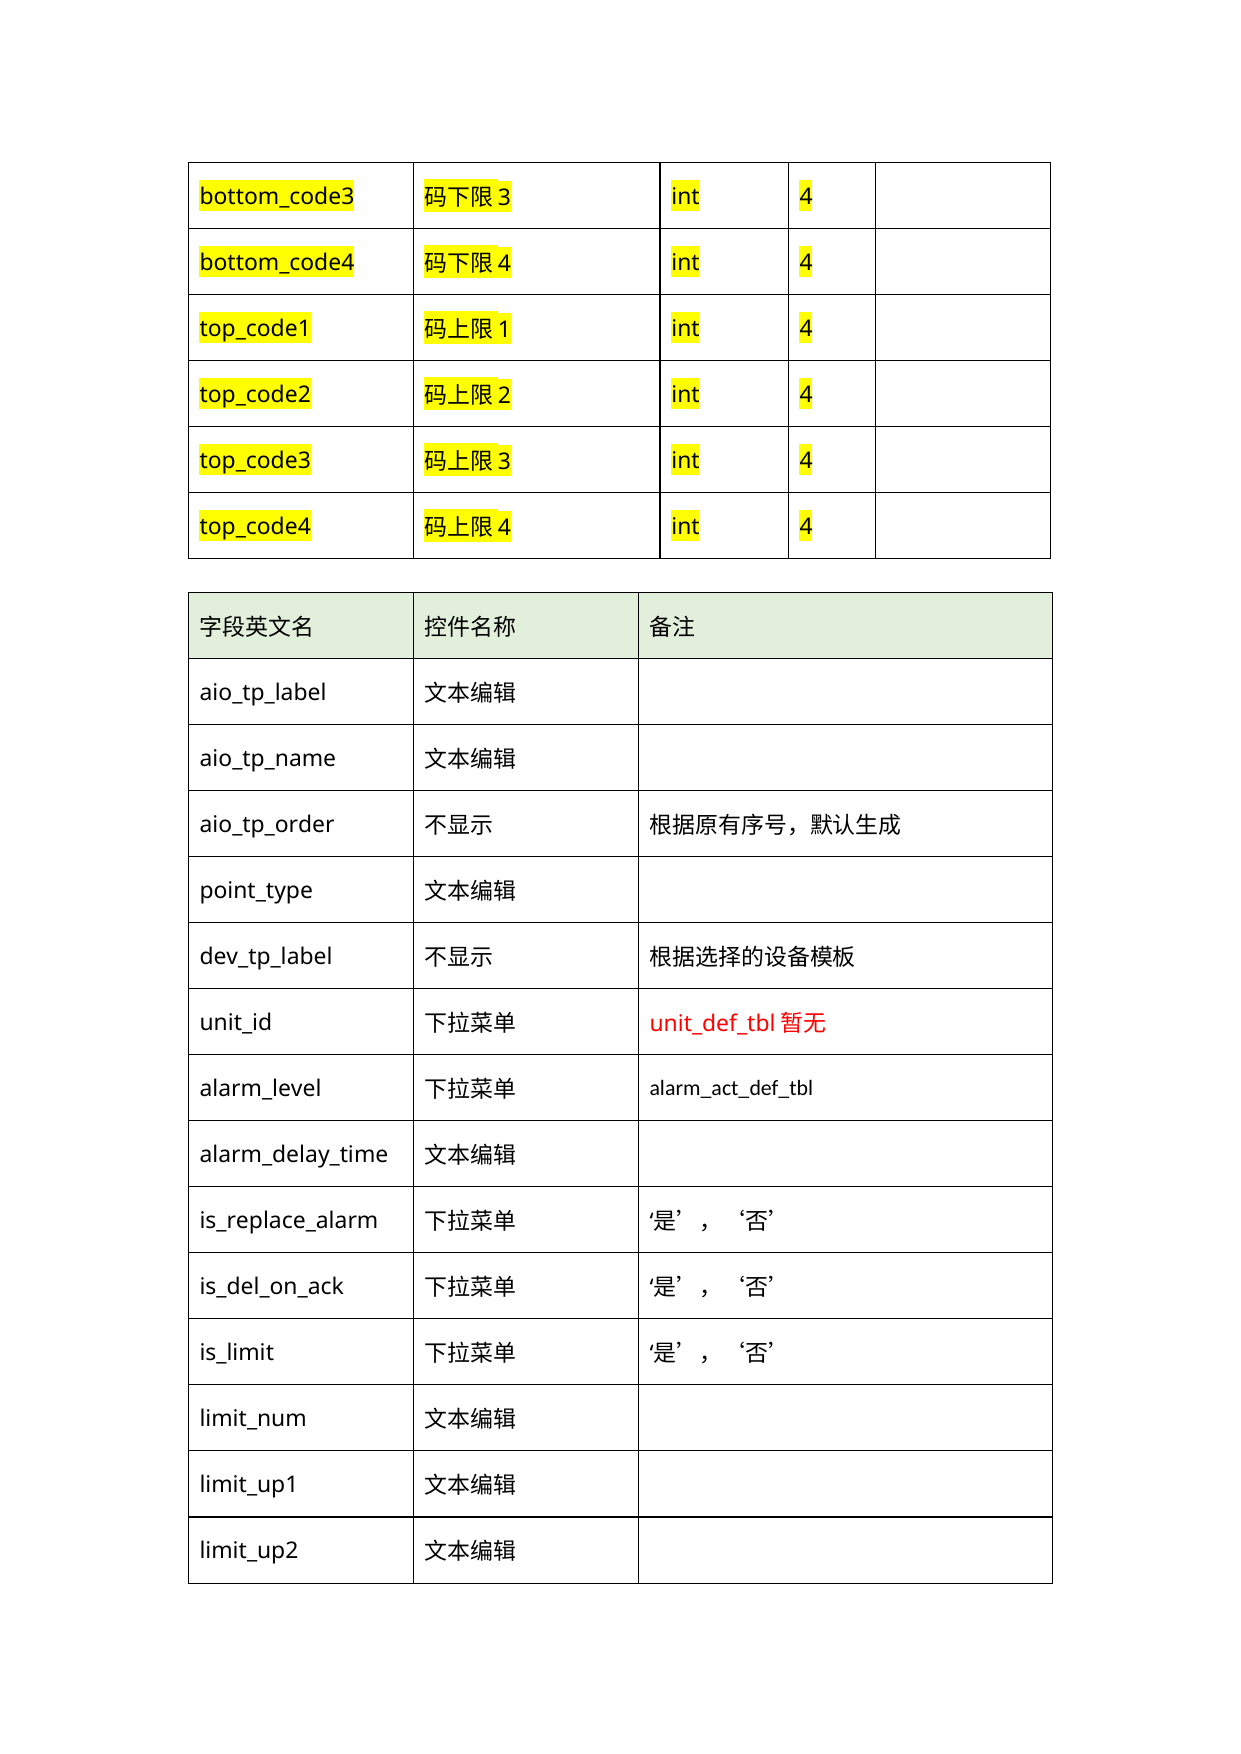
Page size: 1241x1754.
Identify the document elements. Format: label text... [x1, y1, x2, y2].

table_cell 4 [789, 493, 875, 558]
table_cell 文本编辑 [414, 1385, 638, 1450]
table_cell 根据选择的设备模板 [639, 923, 1052, 988]
table_cell [876, 493, 1050, 558]
table_cell 4 [789, 427, 875, 492]
table_cell top_code1 [189, 295, 413, 360]
table_cell 文本编辑 [414, 1518, 638, 1582]
table_cell aio_tp_name [189, 725, 413, 790]
table_cell 码上限1 [414, 295, 659, 360]
table_cell [639, 1451, 1052, 1516]
table_cell 文本编辑 [414, 1451, 638, 1516]
table_cell dev_tp_label [189, 923, 413, 988]
table_cell is_del_on_ack [189, 1253, 413, 1318]
table_cell ‘是’，‘否’ [639, 1253, 1052, 1318]
table_cell bottom_code4 [189, 229, 413, 294]
table_cell limit_num [189, 1385, 413, 1450]
table_header 备注 [639, 593, 1052, 658]
table_cell 码上限2 [414, 361, 659, 426]
table_cell is_replace_alarm [189, 1187, 413, 1252]
table_cell 4 [789, 229, 875, 294]
table_cell 根据原有序号，默认生成 [639, 791, 1052, 856]
table_cell 下拉菜单 [414, 1055, 638, 1120]
table_cell 码下限3 [414, 163, 659, 228]
table_cell [639, 1121, 1052, 1186]
table_cell int [661, 163, 788, 228]
table_cell alarm_level [189, 1055, 413, 1120]
table_cell 4 [789, 295, 875, 360]
table_cell bottom_code3 [189, 163, 413, 228]
table_header 字段英文名 [189, 593, 413, 658]
table_cell point_type [189, 857, 413, 922]
table_cell [876, 229, 1050, 294]
table_cell limit_up2 [189, 1518, 413, 1582]
table_cell 码上限3 [414, 427, 659, 492]
table_cell 不显示 [414, 791, 638, 856]
table_cell [639, 857, 1052, 922]
table_cell 4 [789, 163, 875, 228]
table_cell int [661, 295, 788, 360]
table_cell 4 [789, 361, 875, 426]
table_cell 下拉菜单 [414, 989, 638, 1054]
table_cell top_code4 [189, 493, 413, 558]
table_cell 文本编辑 [414, 857, 638, 922]
table_cell 文本编辑 [414, 659, 638, 724]
table_cell [639, 1385, 1052, 1450]
table_cell ‘是’，‘否’ [639, 1319, 1052, 1384]
table_cell is_limit [189, 1319, 413, 1384]
table_cell top_code2 [189, 361, 413, 426]
table_cell aio_tp_label [189, 659, 413, 724]
table_cell int [661, 427, 788, 492]
table_cell [639, 659, 1052, 724]
table_cell 码上限4 [414, 493, 659, 558]
table_cell unit_id [189, 989, 413, 1054]
table_cell 文本编辑 [414, 1121, 638, 1186]
table_cell 码下限4 [414, 229, 659, 294]
table_cell top_code3 [189, 427, 413, 492]
table_cell int [661, 229, 788, 294]
table_cell aio_tp_order [189, 791, 413, 856]
table_cell [639, 1518, 1052, 1582]
table_cell alarm_act_def_tbl [639, 1055, 1052, 1120]
table_header 控件名称 [414, 593, 638, 658]
table_cell unit_def_tbl暂无 [639, 989, 1052, 1054]
table_cell 文本编辑 [414, 725, 638, 790]
table_cell [876, 427, 1050, 492]
table_cell [639, 725, 1052, 790]
table_cell int [661, 361, 788, 426]
table_cell [876, 163, 1050, 228]
table_cell 下拉菜单 [414, 1187, 638, 1252]
table_cell ‘是’，‘否’ [639, 1187, 1052, 1252]
table_cell 下拉菜单 [414, 1319, 638, 1384]
table_cell 下拉菜单 [414, 1253, 638, 1318]
table_cell alarm_delay_time [189, 1121, 413, 1186]
table_cell int [661, 493, 788, 558]
table_cell limit_up1 [189, 1451, 413, 1516]
table_cell [876, 361, 1050, 426]
table_cell 不显示 [414, 923, 638, 988]
table_cell [876, 295, 1050, 360]
